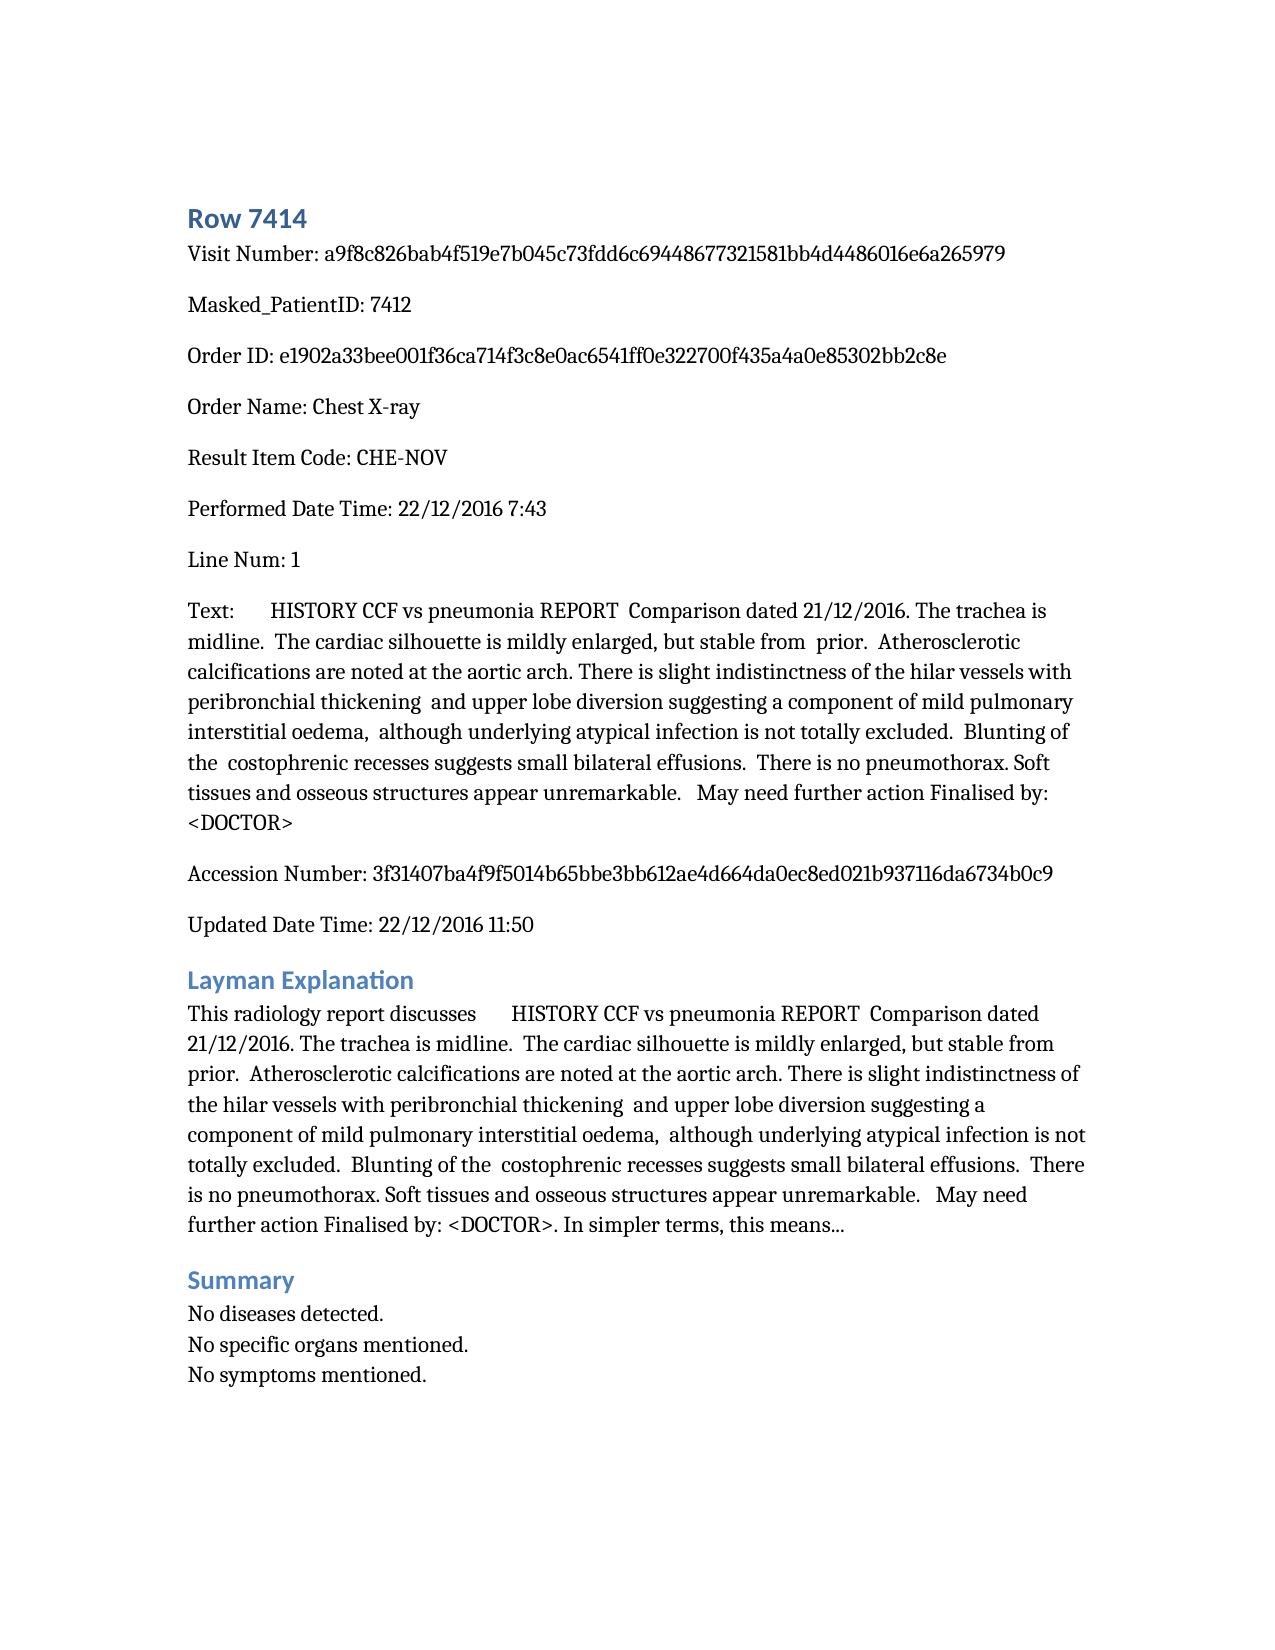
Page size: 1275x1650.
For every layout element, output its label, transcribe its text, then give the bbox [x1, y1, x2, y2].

subtitle Layman Explanation [187, 963, 1087, 996]
text This radiology report discusses HISTORY CCF vs pneumonia REPORT Comparison dated 21/12/2016. The trachea is midline. The cardiac silhouette is mildly enlarged, but stable from prior. Atherosclerotic calcifications are noted at the aortic arch. There is slight indistinctness of the hilar vessels with peribronchial thickening and upper lobe diversion suggesting a component of mild pulmonary interstitial oedema, although underlying atypical infection is not totally excluded. Blunting of the costophrenic recesses suggests small bilateral effusions. There is no pneumothorax. Soft tissues and osseous structures appear unremarkable. May need further action Finalised by: <DOCTOR>. In simpler terms, this means... [187, 1001, 1087, 1238]
text Masked_PatientID: 7412 [187, 292, 1087, 318]
subtitle Row 7414 [187, 200, 1087, 236]
text No diseases detected. No specific organs mentioned. No symptoms mentioned. [187, 1301, 1087, 1388]
text Accession Number: 3f31407ba4f9f5014b65bbe3bb612ae4d664da0ec8ed021b937116da6734b0c9 [187, 861, 1087, 887]
text Text: HISTORY CCF vs pneumonia REPORT Comparison dated 21/12/2016. The trachea is midline. The cardiac silhouette is mildly enlarged, but stable from prior. Atherosclerotic calcifications are noted at the aortic arch. There is slight indistinctness of the hilar vessels with peribronchial thickening and upper lobe diversion suggesting a component of mild pulmonary interstitial oedema, although underlying atypical infection is not totally excluded. Blunting of the costophrenic recesses suggests small bilateral effusions. There is no pneumothorax. Soft tissues and osseous structures appear unremarkable. May need further action Finalised by: <DOCTOR> [187, 598, 1087, 836]
text Visit Number: a9f8c826bab4f519e7b045c73fdd6c69448677321581bb4d4486016e6a265979 [187, 241, 1087, 267]
text Order Name: Chest X-ray [187, 394, 1087, 420]
text Performed Date Time: 22/12/2016 7:43 [187, 496, 1087, 522]
subtitle Summary [187, 1263, 1087, 1296]
text Order ID: e1902a33bee001f36ca714f3c8e0ac6541ff0e322700f435a4a0e85302bb2c8e [187, 343, 1087, 369]
text Result Item Code: CHE-NOV [187, 445, 1087, 471]
text Updated Date Time: 22/12/2016 11:50 [187, 912, 1087, 938]
text Line Num: 1 [187, 547, 1087, 573]
